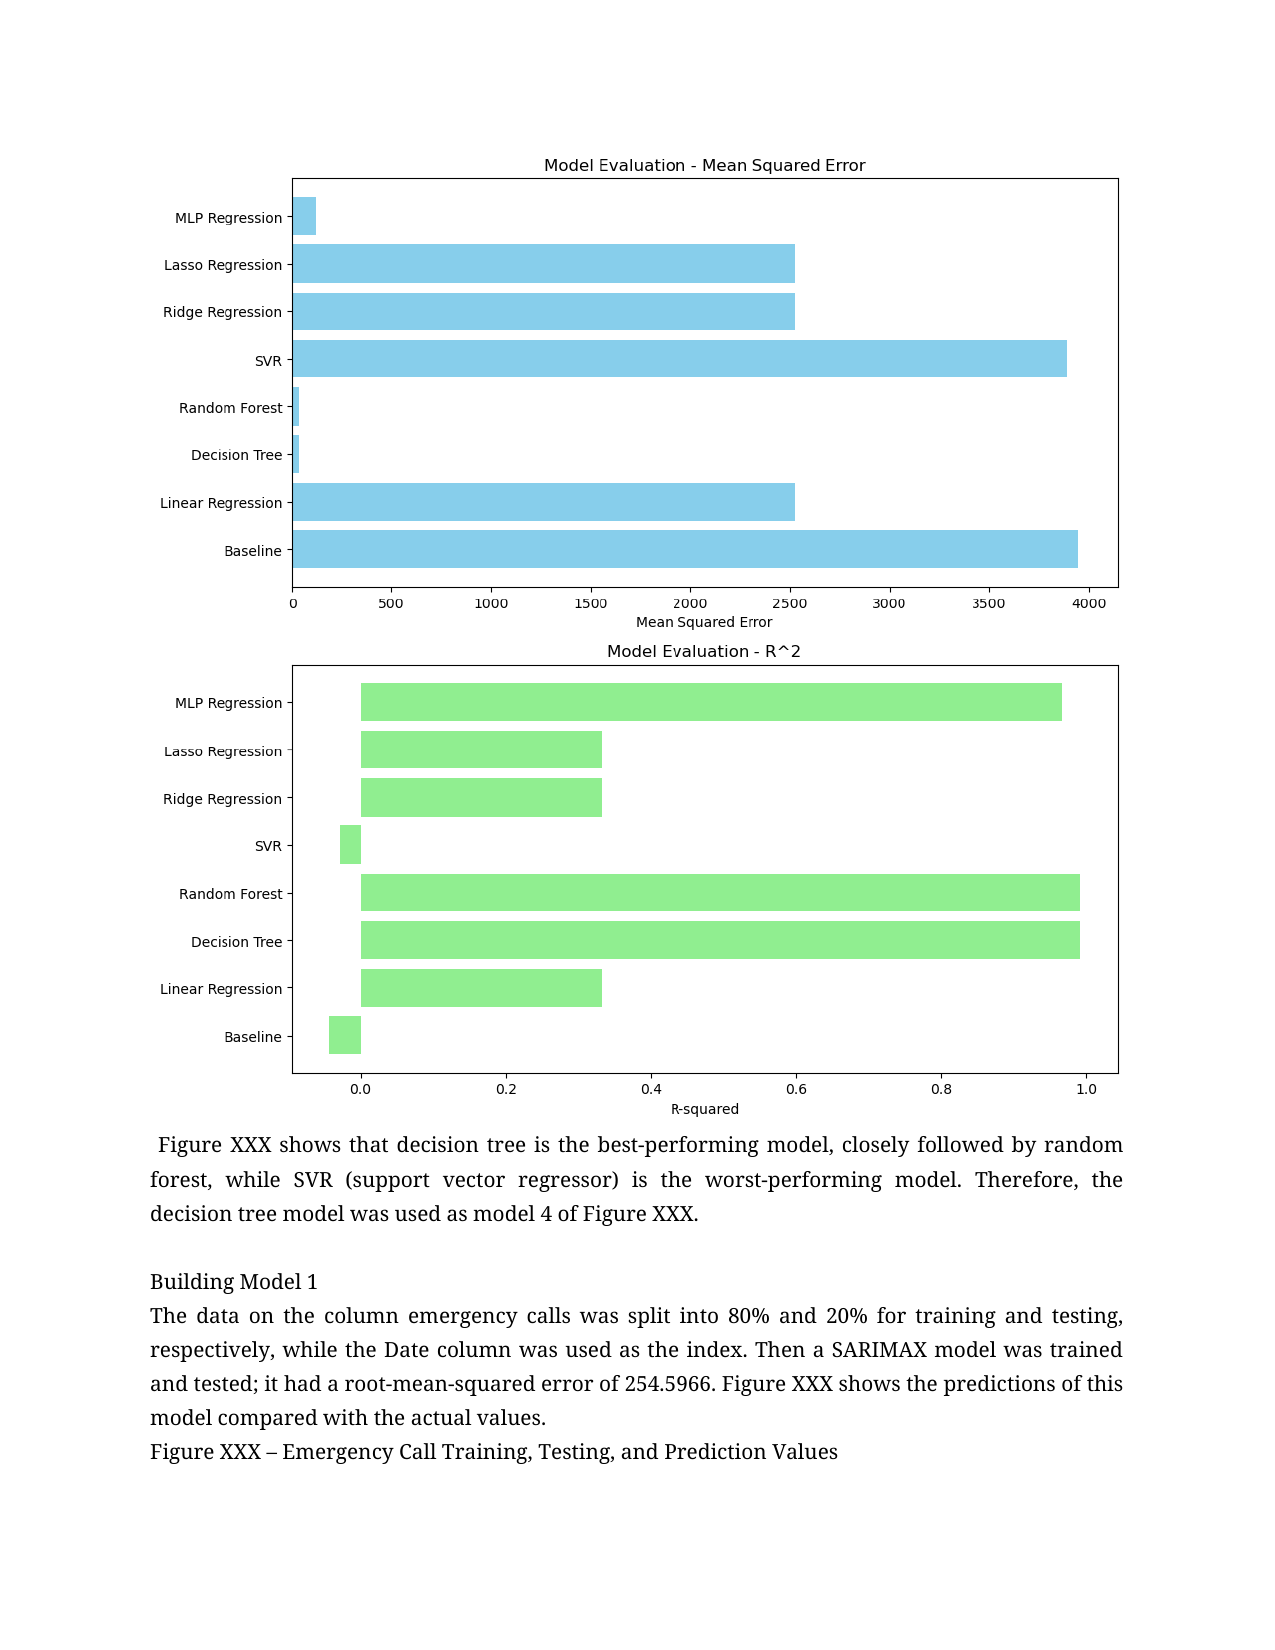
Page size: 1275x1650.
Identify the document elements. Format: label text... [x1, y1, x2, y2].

text Figure XXX – Emergency Call Training, Testing, and Prediction Values [150, 1437, 1125, 1466]
text The data on the column emergency calls was split into 80% and 20% for training and testing, respectively, while the Date column was used as the index. Then a SARIMAX model was trained and tested; it had a root-mean-squared error of 254.5966. Figure XXX shows the predictions of this model compared with the actual values. [150, 1301, 1125, 1432]
text Figure XXX shows that decision tree is the best-performing model, closely followed by random forest, while SVR (support vector regressor) is the worst-performing model. Therefore, the decision tree model was used as model 4 of Figure XXX. [150, 1131, 1125, 1227]
picture [150, 150, 1125, 1125]
text Building Model 1 [150, 1267, 1125, 1295]
